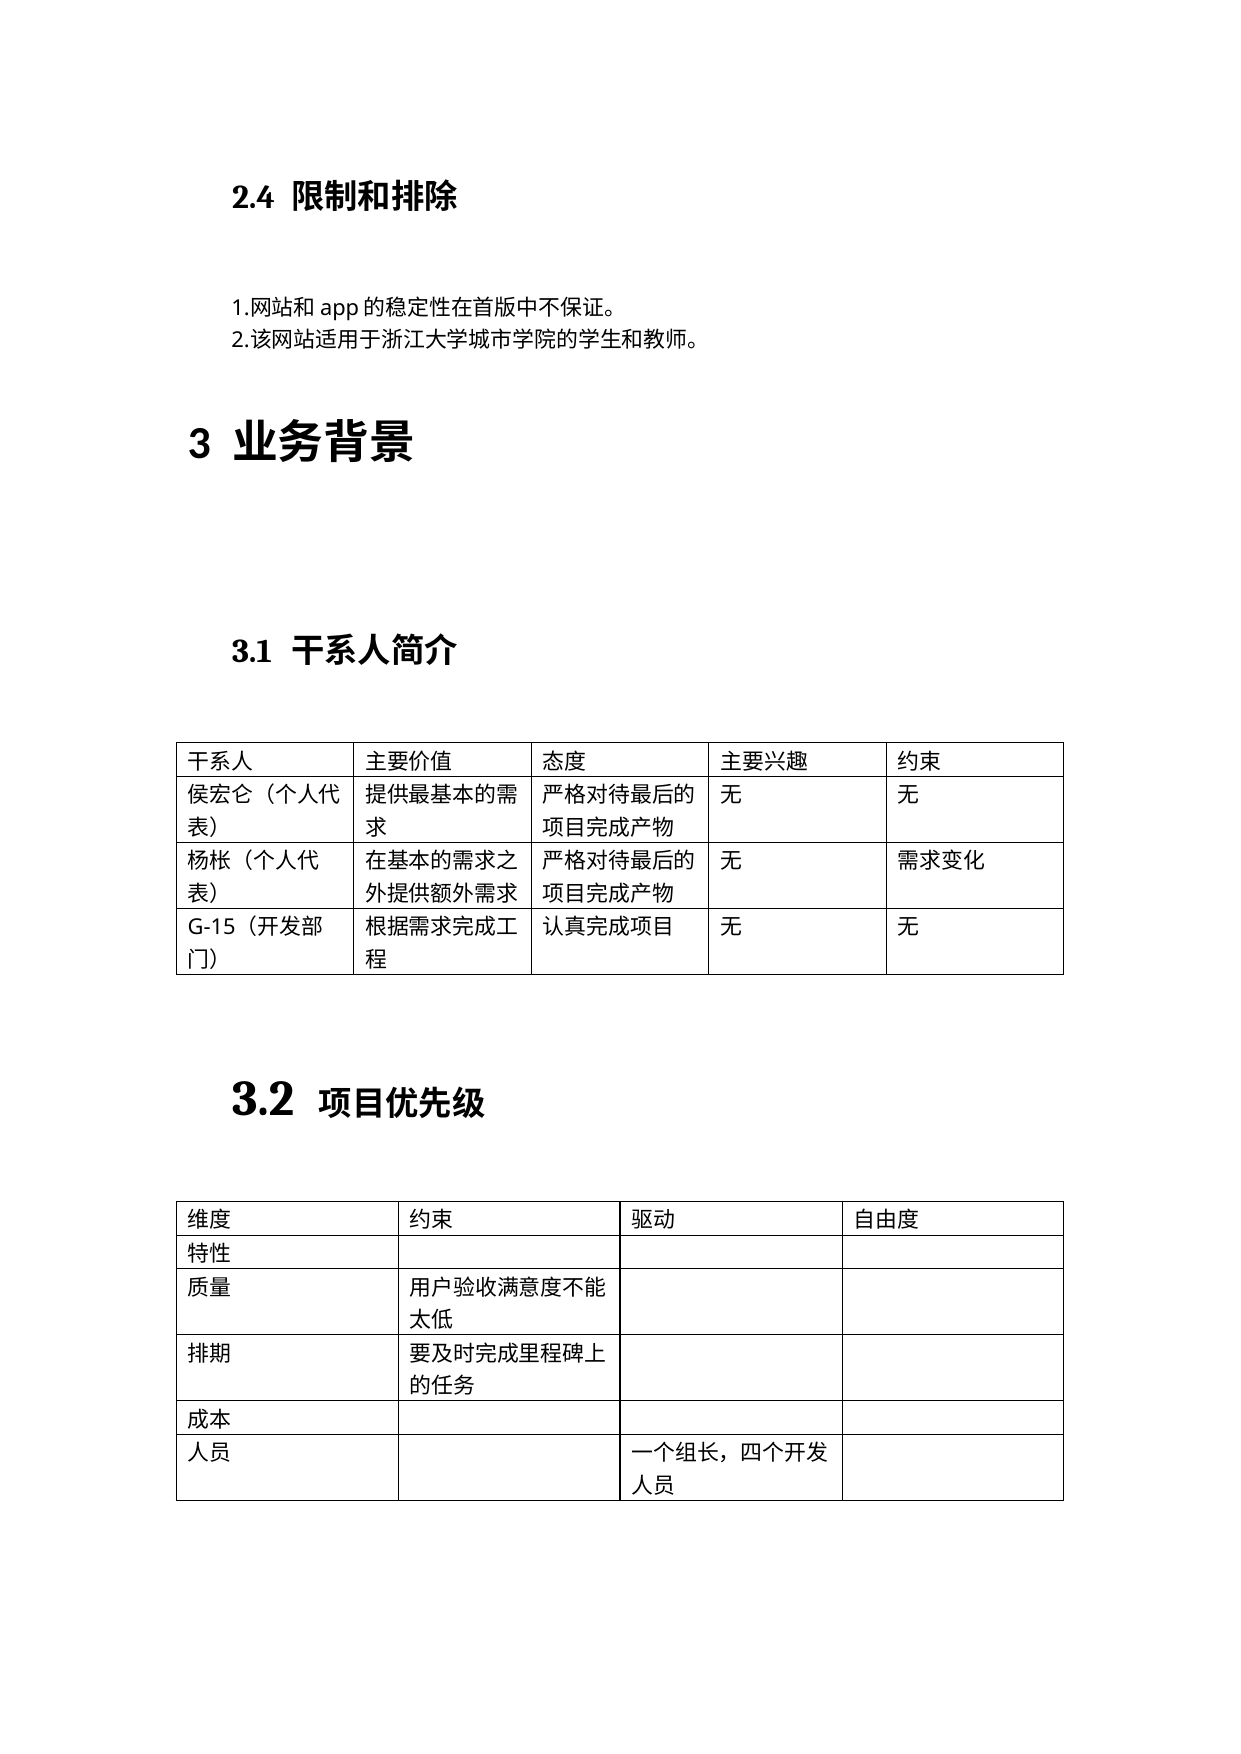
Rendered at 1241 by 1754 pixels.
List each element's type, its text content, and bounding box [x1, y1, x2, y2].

table_header 驱动 [621, 1202, 842, 1234]
table_cell 无 [887, 909, 1063, 974]
text 1.网站和app的稳定性在首版中不保证。 [187, 289, 1053, 322]
table_cell 无 [709, 843, 886, 908]
table_cell 严格对待最后的项目完成产物 [532, 843, 708, 908]
table_cell 一个组长，四个开发人员 [621, 1435, 842, 1500]
table_cell [621, 1236, 842, 1268]
text 2.该网站适用于浙江大学城市学院的学生和教师。 [187, 322, 1053, 354]
table_cell [399, 1236, 619, 1268]
table_cell 侯宏仑（个人代表） [177, 777, 353, 842]
table_cell [399, 1401, 619, 1434]
subtitle 项目优先级 [232, 1067, 1053, 1132]
table_cell [843, 1335, 1063, 1400]
table_header 约束 [887, 743, 1063, 776]
table_header 干系人 [177, 743, 353, 776]
table_cell 无 [709, 909, 886, 974]
table_cell [621, 1401, 842, 1434]
table_cell [399, 1435, 619, 1500]
subtitle 干系人简介 [232, 615, 1053, 680]
table_cell [621, 1269, 842, 1334]
table_cell G-15（开发部门） [177, 909, 353, 974]
table_cell [843, 1401, 1063, 1434]
table_cell [621, 1335, 842, 1400]
table_cell 无 [709, 777, 886, 842]
subtitle 业务背景 [187, 389, 1053, 487]
table_cell 杨枨（个人代表） [177, 843, 353, 908]
table_cell 成本 [177, 1401, 398, 1434]
table_cell 提供最基本的需求 [354, 777, 531, 842]
table_header 主要兴趣 [709, 743, 886, 776]
table_cell [843, 1236, 1063, 1268]
table_cell 在基本的需求之外提供额外需求 [354, 843, 531, 908]
subtitle 限制和排除 [232, 162, 1053, 227]
table_cell 要及时完成里程碑上的任务 [399, 1335, 619, 1400]
table_cell [843, 1269, 1063, 1334]
table_cell 排期 [177, 1335, 398, 1400]
table_cell 需求变化 [887, 843, 1063, 908]
table_header 约束 [399, 1202, 619, 1234]
table_header 主要价值 [354, 743, 531, 776]
table_cell 认真完成项目 [532, 909, 708, 974]
table_cell 质量 [177, 1269, 398, 1334]
table_cell 人员 [177, 1435, 398, 1500]
table_cell 用户验收满意度不能太低 [399, 1269, 619, 1334]
table_header 态度 [532, 743, 708, 776]
table_cell [843, 1435, 1063, 1500]
table_cell 特性 [177, 1236, 398, 1268]
table_cell 无 [887, 777, 1063, 842]
table_cell 根据需求完成工程 [354, 909, 531, 974]
table_cell 严格对待最后的项目完成产物 [532, 777, 708, 842]
table_header 维度 [177, 1202, 398, 1234]
table_header 自由度 [843, 1202, 1063, 1234]
